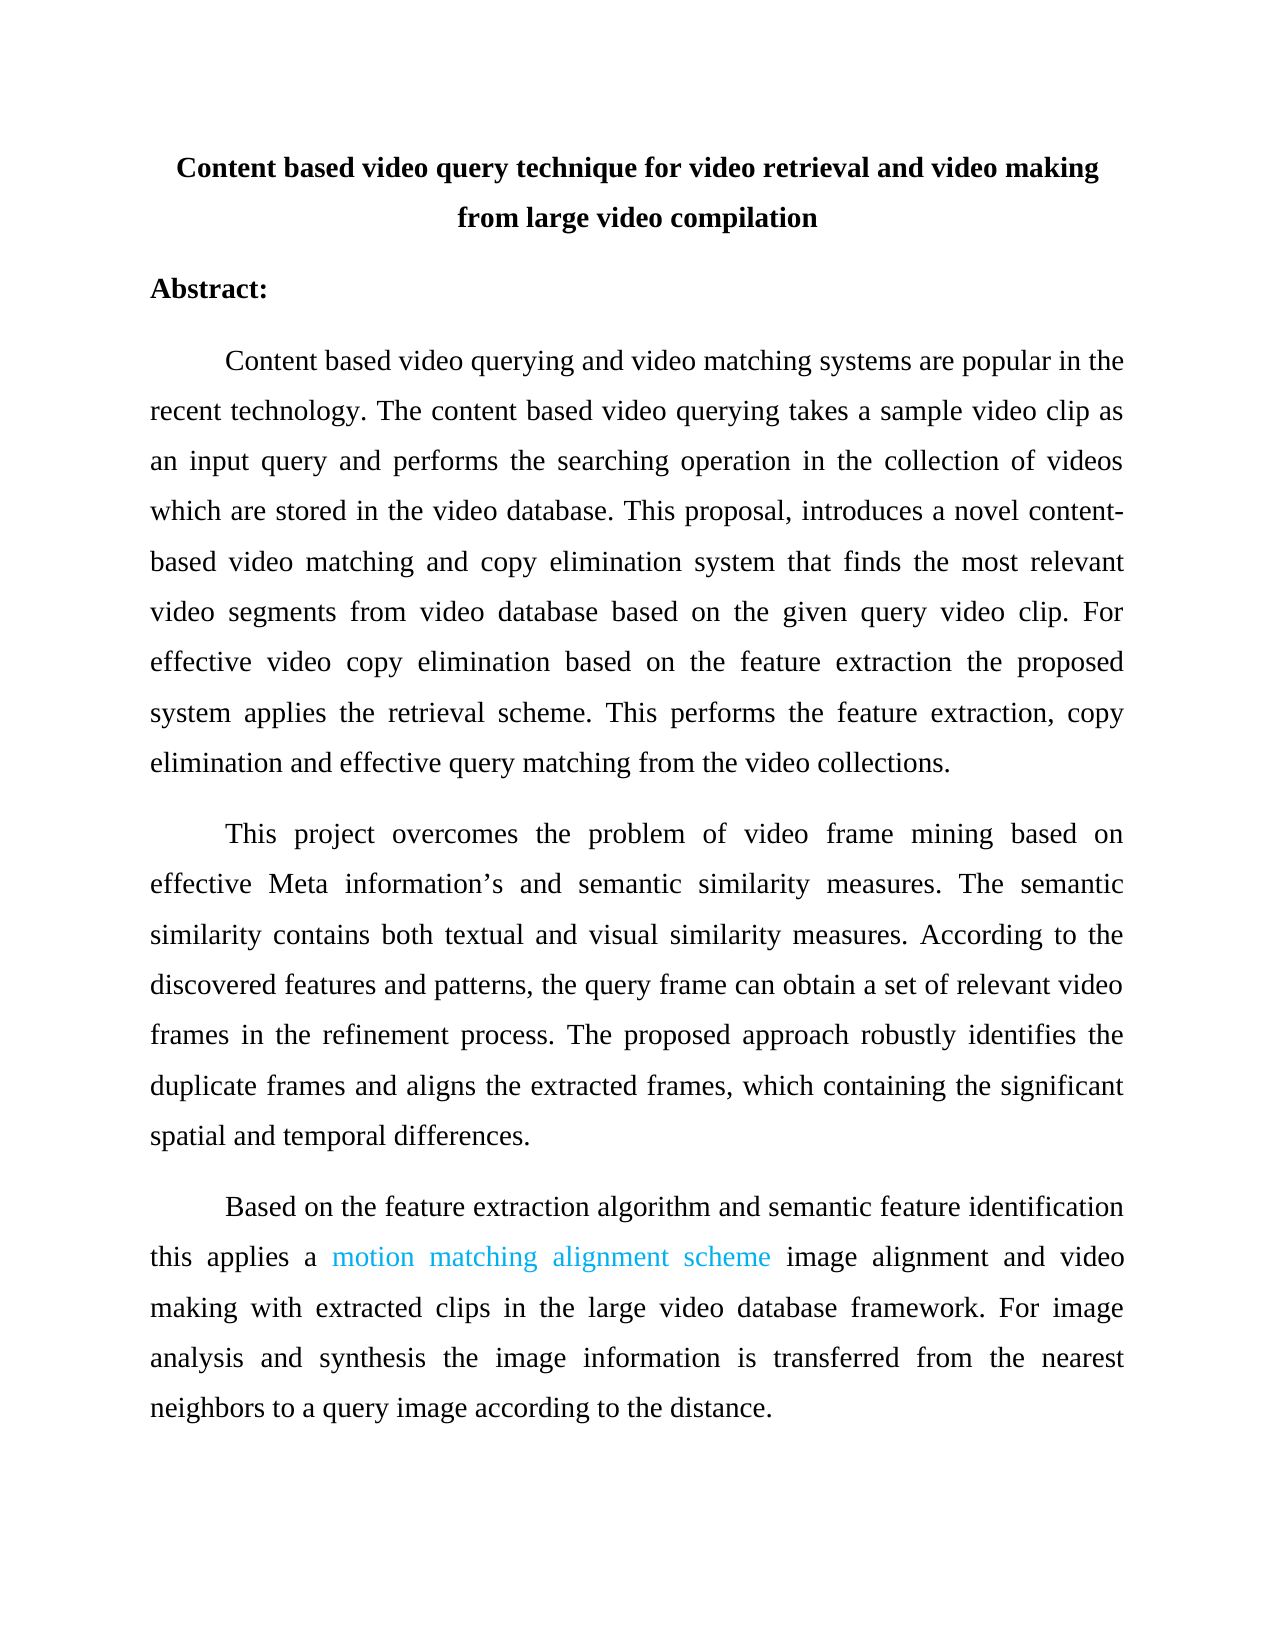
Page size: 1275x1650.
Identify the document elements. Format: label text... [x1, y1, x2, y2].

text Content based video query technique for video retrieval and video making from large video compilation [150, 150, 1125, 234]
text Abstract: [150, 271, 1125, 305]
text Based on the feature extraction algorithm and semantic feature identification this applies a motion matching alignment scheme image alignment and video making with extracted clips in the large video database framework. For image analysis and synthesis the image information is transferred from the nearest neighbors to a query image according to the distance. [150, 1189, 1125, 1424]
text Content based video querying and video matching systems are popular in the recent technology. The content based video querying takes a sample video clip as an input query and performs the searching operation in the collection of videos which are stored in the video database. This proposal, introduces a novel content-based video matching and copy elimination system that finds the most relevant video segments from video database based on the given query video clip. For effective video copy elimination based on the feature extraction the proposed system applies the retrieval scheme. This performs the feature extraction, copy elimination and effective query matching from the video collections. [150, 343, 1125, 779]
text This project overcomes the problem of video frame mining based on effective Meta information’s and semantic similarity measures. The semantic similarity contains both textual and visual similarity measures. According to the discovered features and patterns, the query frame can obtain a set of relevant video frames in the refinement process. The proposed approach robustly identifies the duplicate frames and aligns the extracted frames, which containing the significant spatial and temporal differences. [150, 816, 1125, 1152]
